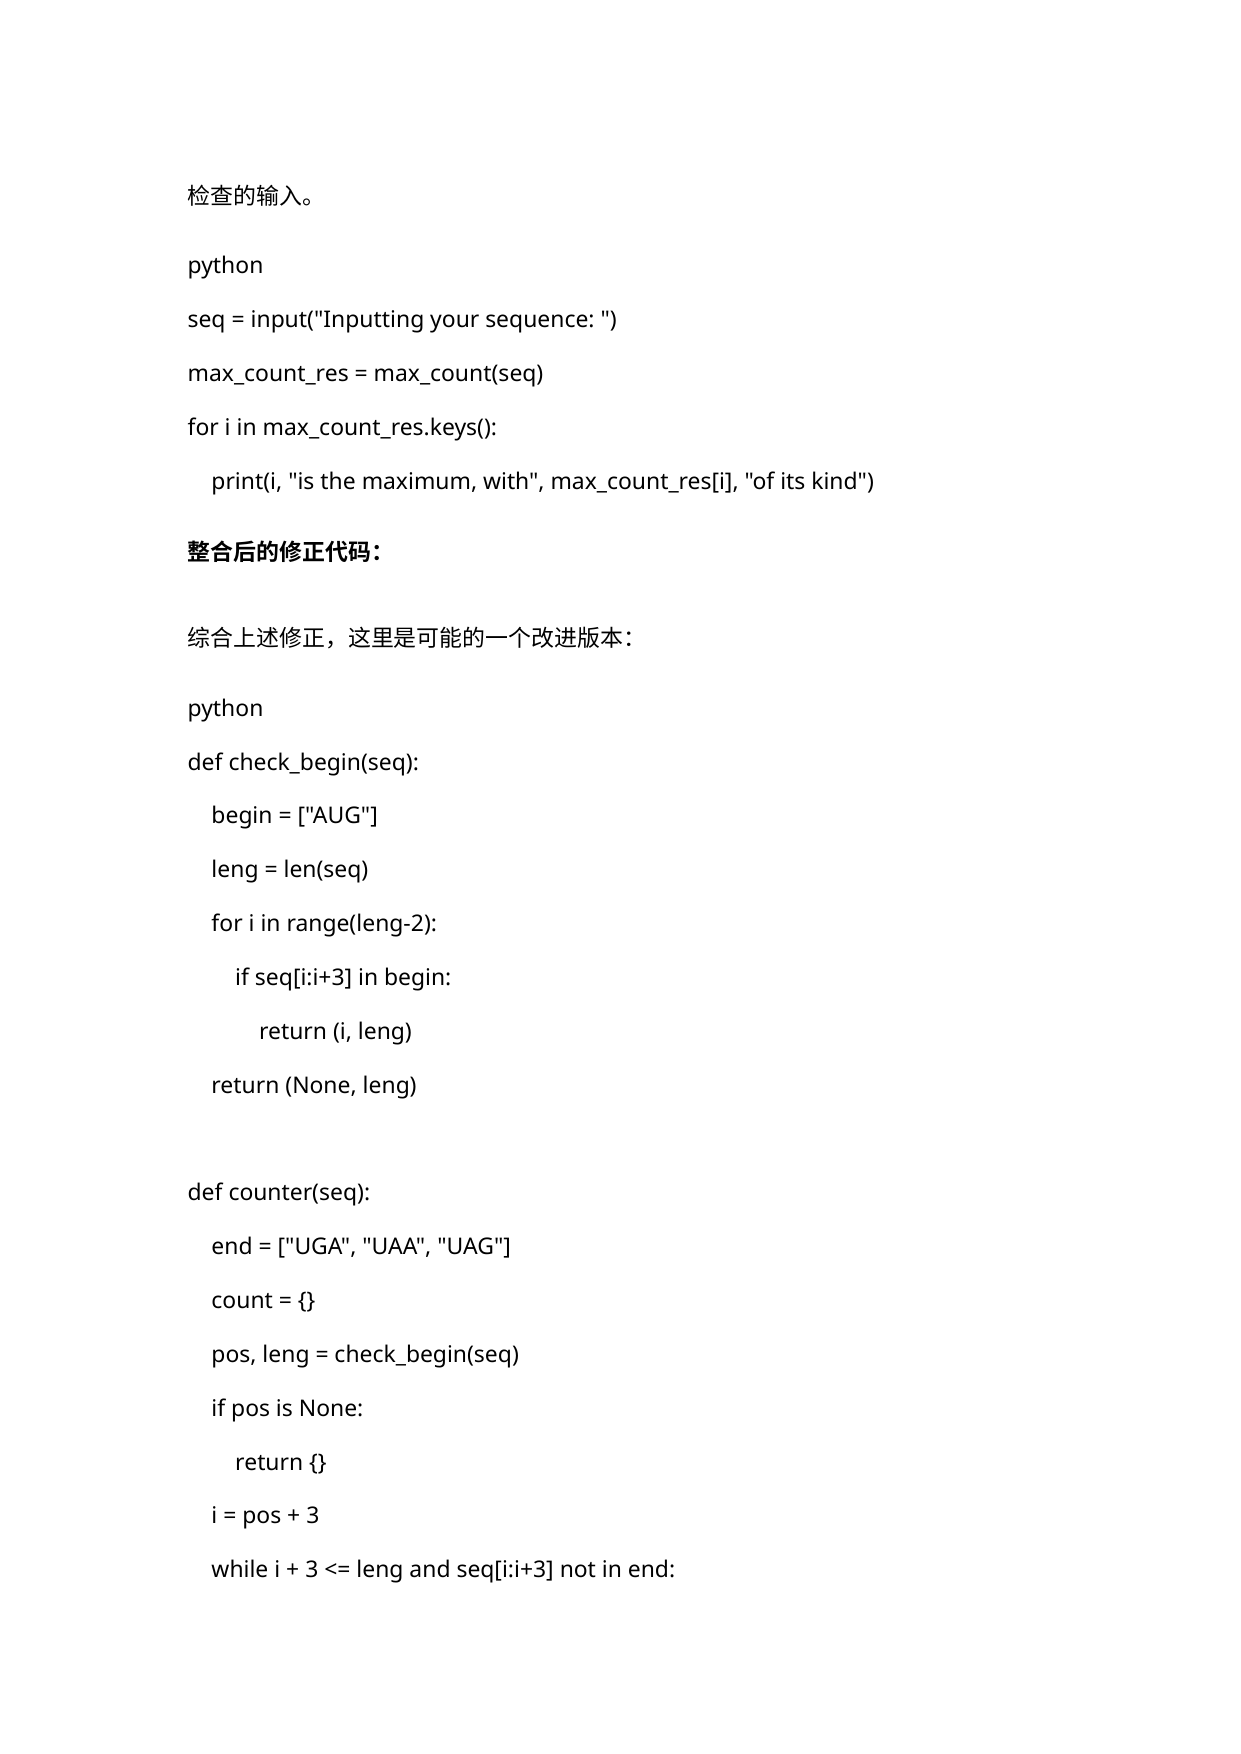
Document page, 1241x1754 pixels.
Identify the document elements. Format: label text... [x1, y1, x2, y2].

text seq = input("Inputting your sequence: ") [187, 302, 1053, 335]
text return (None, leng) [187, 1068, 1053, 1100]
text return (i, leng) [187, 1014, 1053, 1047]
text 综合上述修正，这里是可能的一个改进版本： [187, 604, 1053, 669]
text python [187, 691, 1053, 723]
text leng = len(seq) [187, 852, 1053, 885]
text begin = ["AUG"] [187, 799, 1053, 831]
text for i in range(leng-2): [187, 906, 1053, 939]
text 整合后的修正代码： [187, 518, 1053, 583]
text print(i, "is the maximum, with", max_count_res[i], "of its kind") [187, 464, 1053, 496]
text while i + 3 <= leng and seq[i:i+3] not in end: [187, 1553, 1053, 1585]
text if seq[i:i+3] in begin: [187, 960, 1053, 993]
text i = pos + 3 [187, 1499, 1053, 1531]
text def check_begin(seq): [187, 745, 1053, 777]
text count = {} [187, 1283, 1053, 1316]
text def counter(seq): [187, 1176, 1053, 1208]
text max_count_res = max_count(seq) [187, 356, 1053, 389]
text pos, leng = check_begin(seq) [187, 1337, 1053, 1370]
text return {} [187, 1445, 1053, 1477]
text for i in max_count_res.keys(): [187, 410, 1053, 443]
text python [187, 248, 1053, 281]
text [187, 162, 1053, 227]
text if pos is None: [187, 1391, 1053, 1423]
text end = ["UGA", "UAA", "UAG"] [187, 1229, 1053, 1262]
